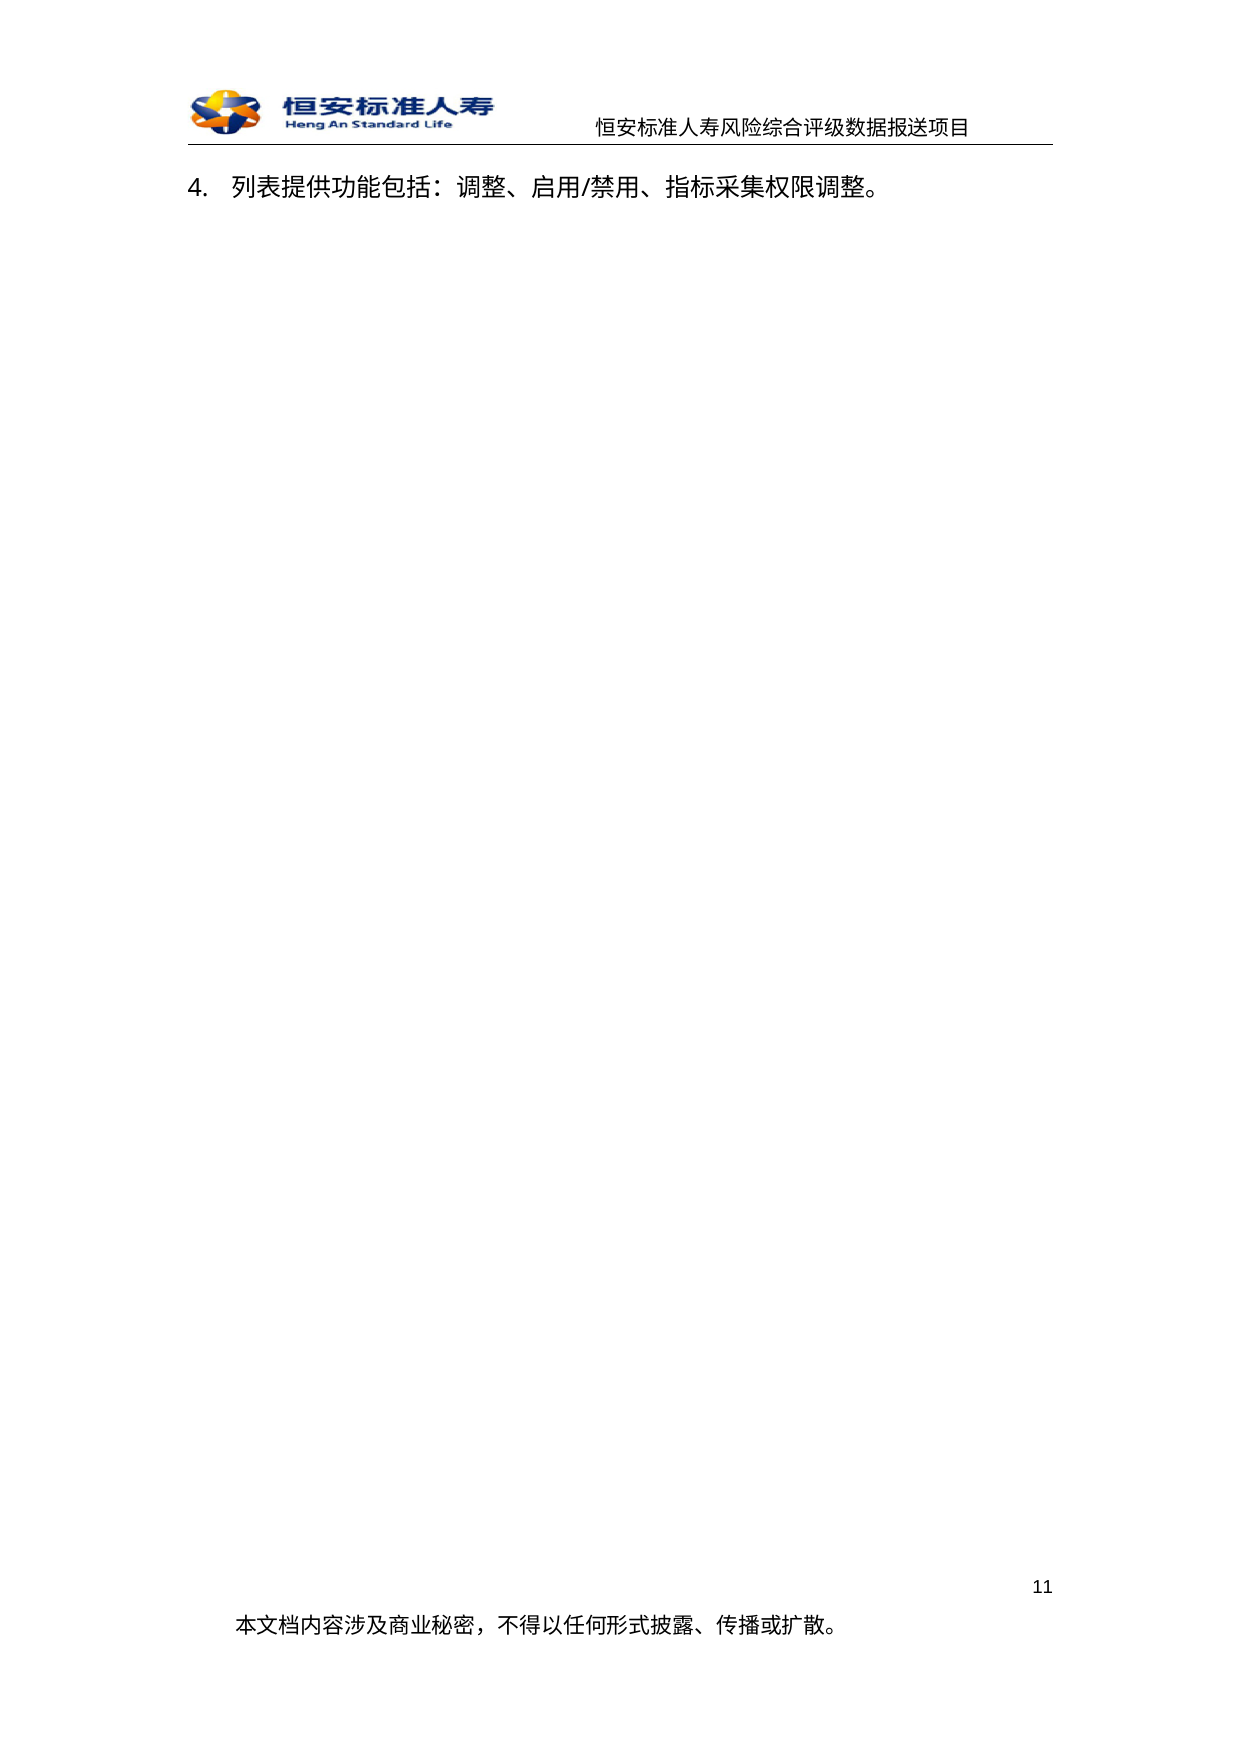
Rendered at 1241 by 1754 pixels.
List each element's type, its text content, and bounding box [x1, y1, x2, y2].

picture [187, 88, 497, 136]
list 列表提供功能包括：调整、启用/禁用、指标采集权限调整。 [187, 167, 1053, 203]
